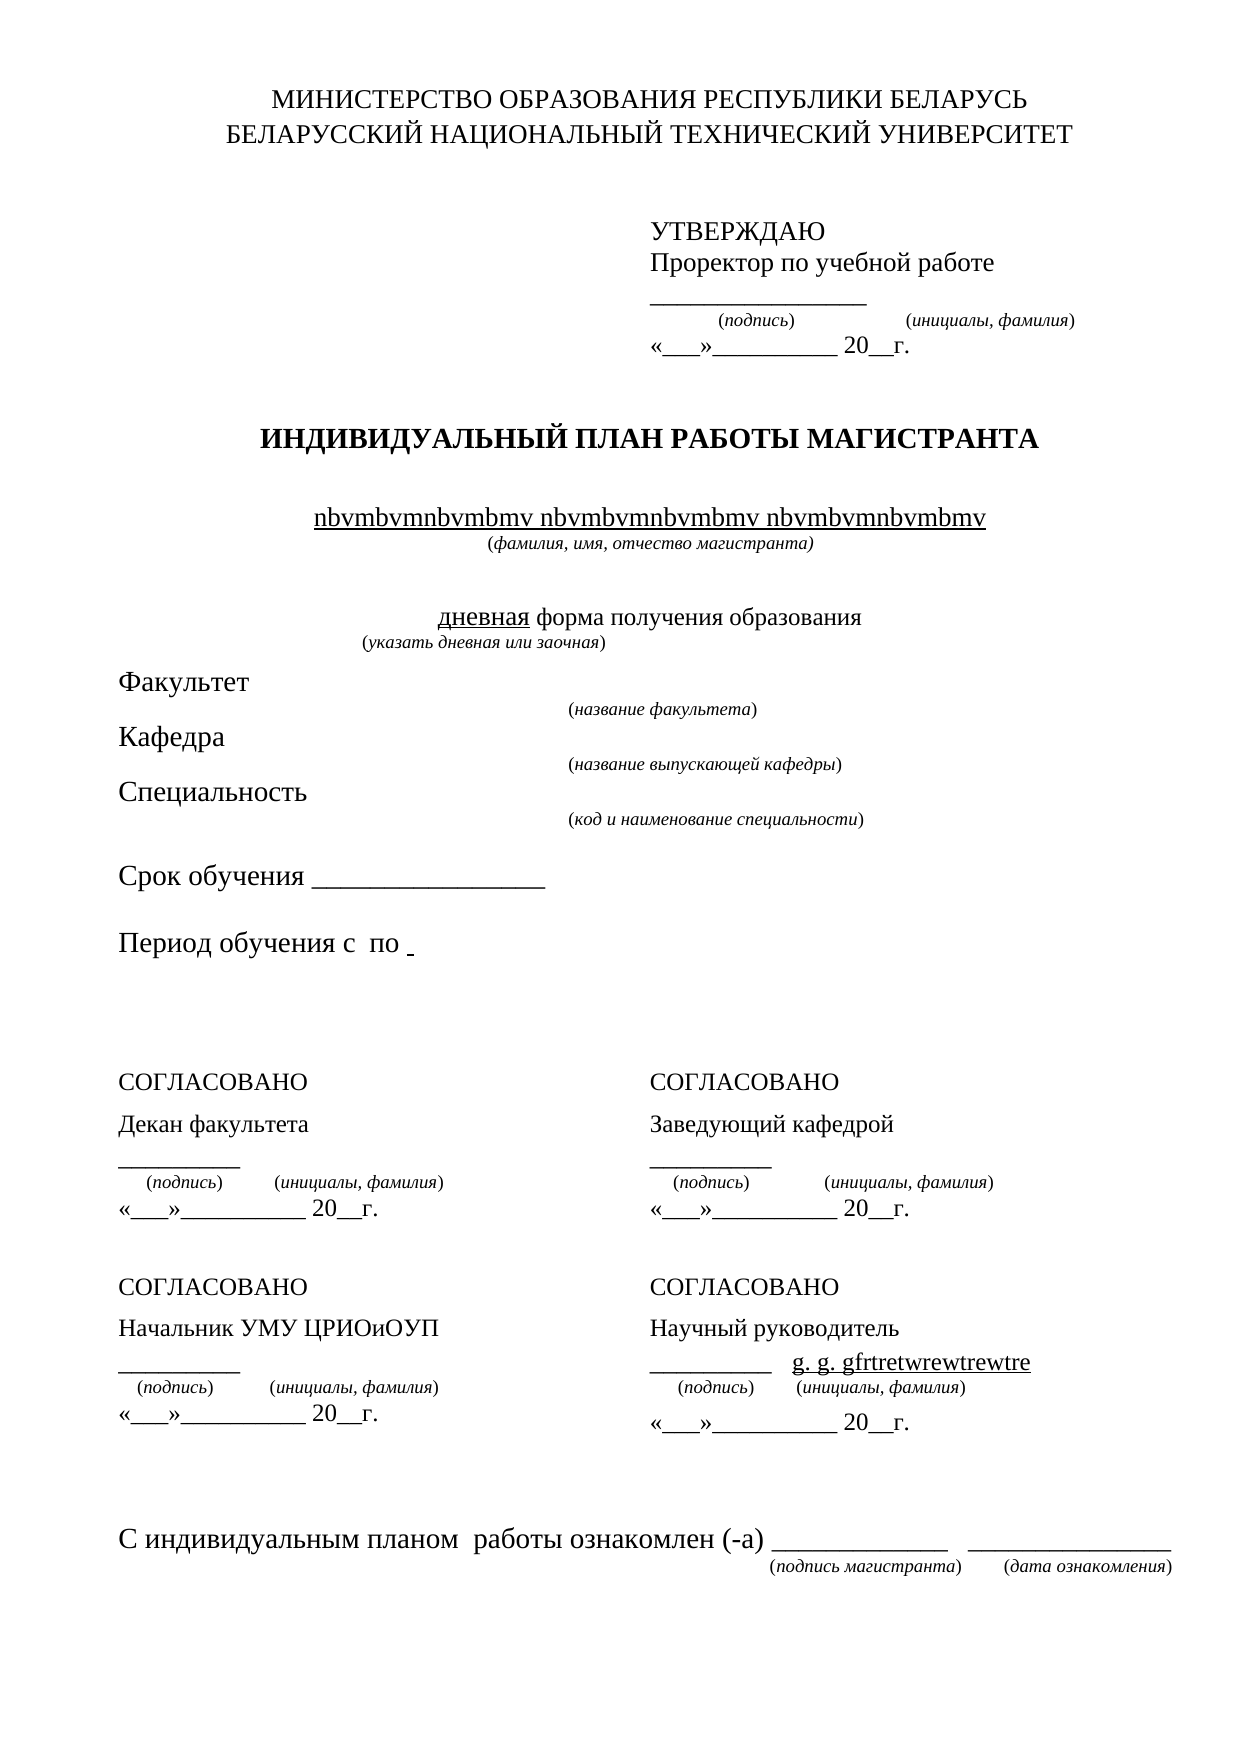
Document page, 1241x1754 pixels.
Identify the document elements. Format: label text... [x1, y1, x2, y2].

text МИНИСТЕРСТВО ОБРАЗОВАНИЯ РЕСПУБЛИКИ БЕЛАРУСЬ [216, 83, 1083, 114]
text (название выпускающей кафедры) [493, 752, 1181, 774]
text (код и наименование специальности) [493, 808, 1181, 829]
table_header СОГЛАСОВАНО Заведующий кафедрой _________ (подпись) (инициалы, фамилия) «___»__________ 20__г. [650, 1058, 1181, 1263]
table_cell СОГЛАСОВАНО Научный руководитель _________ g. g. gfrtretwrewtrewtre (подпись) (инициалы, фамилия) «___»__________ 20__г. [650, 1263, 1181, 1439]
text Специальность [118, 774, 1181, 808]
text nbvmbvmnbvmbmv nbvmbvmnbvmbmv nbvmbvmnbvmbmv [118, 501, 1181, 532]
text (подпись) (инициалы, фамилия) [643, 309, 1181, 330]
text УТВЕРЖДАЮ [118, 215, 1181, 246]
text «___»__________ 20__г. [118, 330, 1181, 359]
text Кафедра [118, 719, 1181, 752]
text Период обучения с по [118, 925, 1181, 958]
text (подпись магистранта) (дата ознакомления) [718, 1555, 1181, 1576]
text (указать дневная или заочная) [268, 631, 1181, 652]
text Проректор по учебной работе [118, 246, 1181, 277]
text (название факультета) [493, 697, 1181, 719]
table_header СОГЛАСОВАНО Декан факультета _________ (подпись) (инициалы, фамилия) «___»__________ 20__г. [118, 1058, 649, 1263]
text Факультет [118, 664, 1181, 697]
text С индивидуальным планом работы ознакомлен (-а) _____________ _______________ [118, 1521, 1181, 1555]
text Срок обучения ________________ [118, 858, 1181, 891]
text ИНДИВИДУАЛЬНЫЙ ПЛАН РАБОТЫ МАГИСТРАНТА [118, 421, 1181, 455]
text дневная форма получения образования [118, 600, 1181, 631]
text (фамилия, имя, отчество магистранта) [487, 532, 1181, 554]
text ________________ [118, 277, 1181, 309]
text БЕЛАРУССКИЙ НАЦИОНАЛЬНЫЙ ТЕХНИЧЕСКИЙ УНИВЕРСИТЕТ [216, 118, 1083, 149]
table_cell СОГЛАСОВАНО Начальник УМУ ЦРИОиОУП _________ (подпись) (инициалы, фамилия) «___»__________ 20__г. [118, 1263, 649, 1439]
